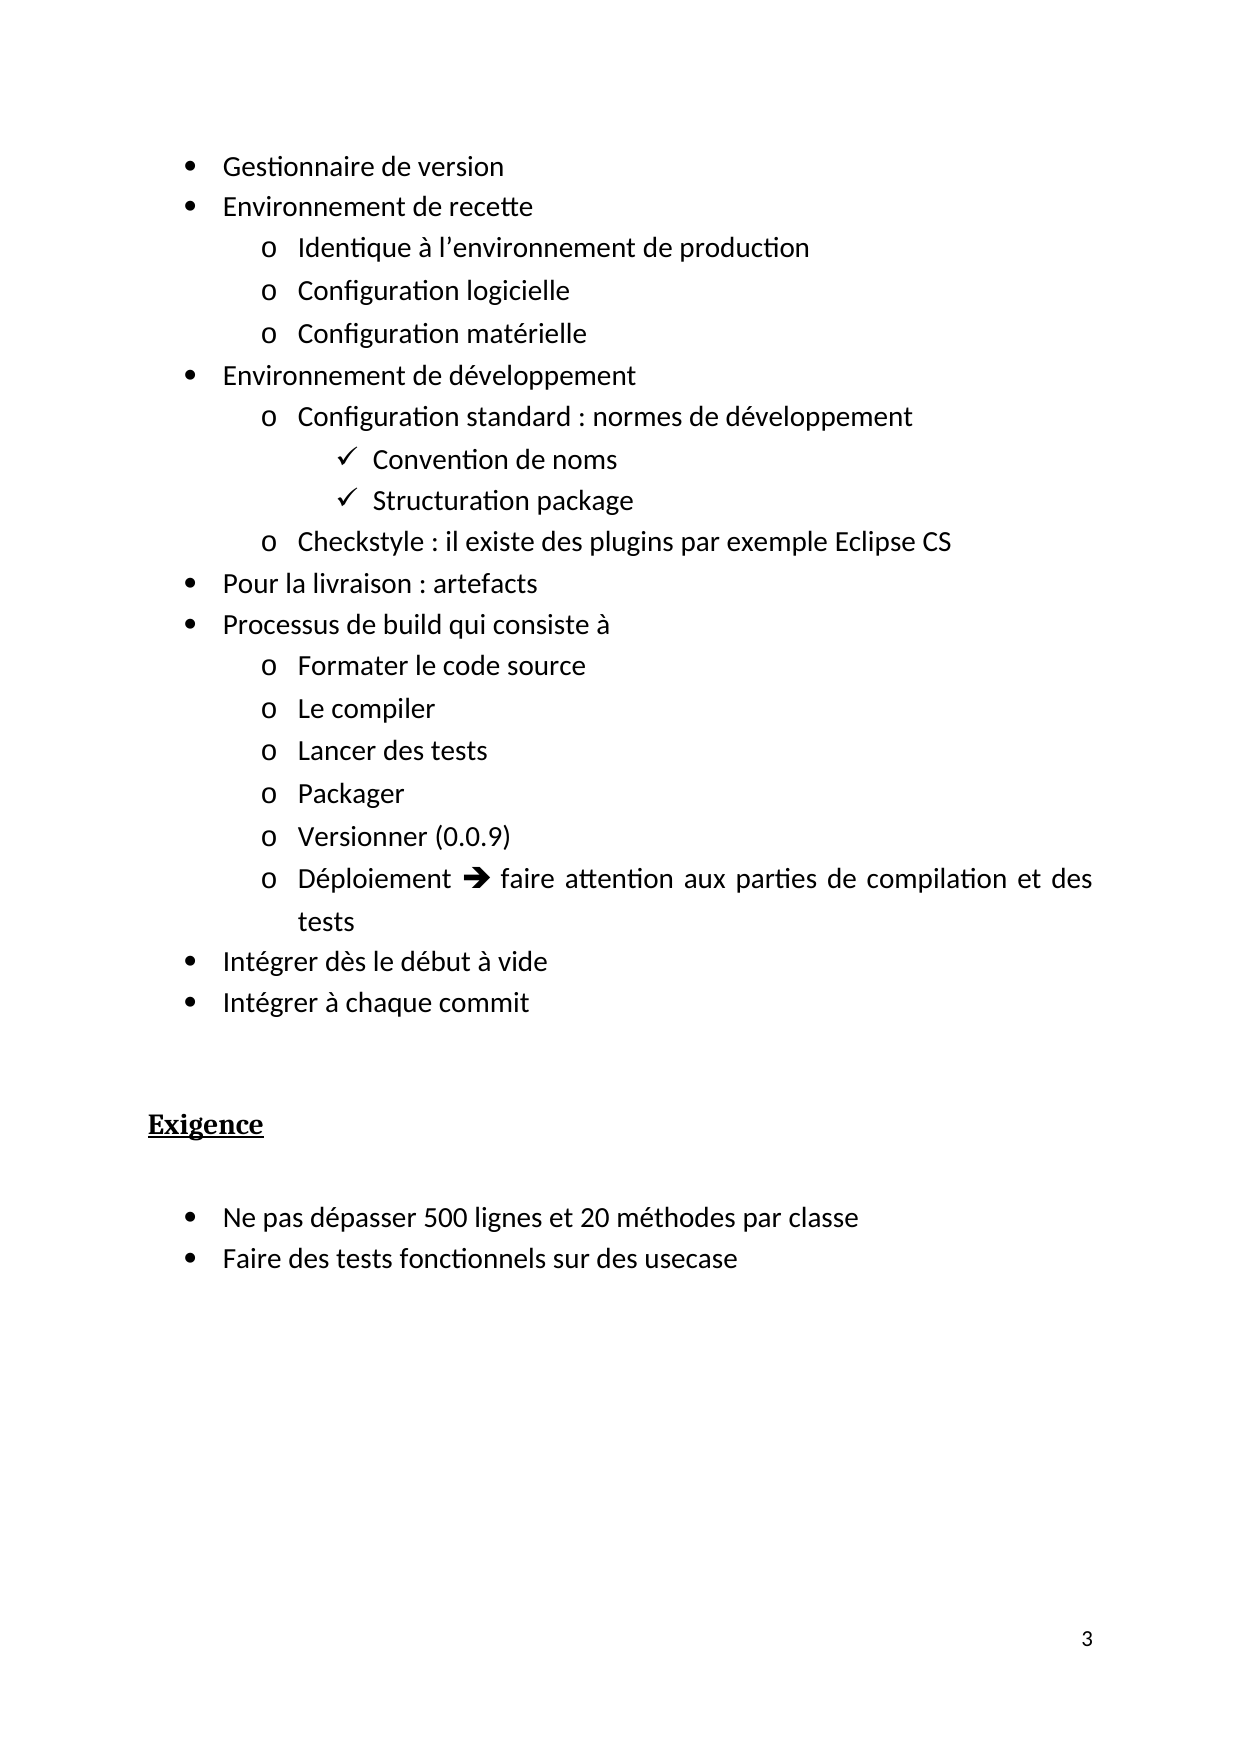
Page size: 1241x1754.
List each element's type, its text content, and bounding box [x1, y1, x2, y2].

list Environnement de recette [185, 188, 1093, 224]
list Structuration package [335, 482, 1093, 517]
subtitle Exigence [148, 1108, 1093, 1142]
list Packager [260, 775, 1093, 812]
list Environnement de développement [185, 357, 1093, 393]
list Formater le code source [260, 647, 1093, 684]
list Configuration matérielle [260, 315, 1093, 352]
list Convention de noms [335, 441, 1093, 476]
list Déploiement faire attention aux parties de compilation et des tests [260, 860, 1093, 938]
list Versionner (0.0.9) [260, 818, 1093, 855]
list Intégrer à chaque commit [185, 984, 1093, 1020]
list Configuration logicielle [260, 272, 1093, 309]
list Intégrer dès le début à vide [185, 943, 1093, 979]
list Pour la livraison : artefacts [185, 565, 1093, 601]
list Checkstyle : il existe des plugins par exemple Eclipse CS [260, 523, 1093, 560]
list Processus de build qui consiste à [185, 606, 1093, 642]
list Gestionnaire de version [185, 148, 1093, 183]
list Lancer des tests [260, 732, 1093, 769]
list Le compiler [260, 690, 1093, 727]
list Faire des tests fonctionnels sur des usecase [185, 1241, 1093, 1276]
list Ne pas dépasser 500 lignes et 20 méthodes par classe [185, 1199, 1093, 1235]
list Configuration standard : normes de développement [260, 398, 1093, 435]
list Identique à l’environnement de production [260, 229, 1093, 267]
